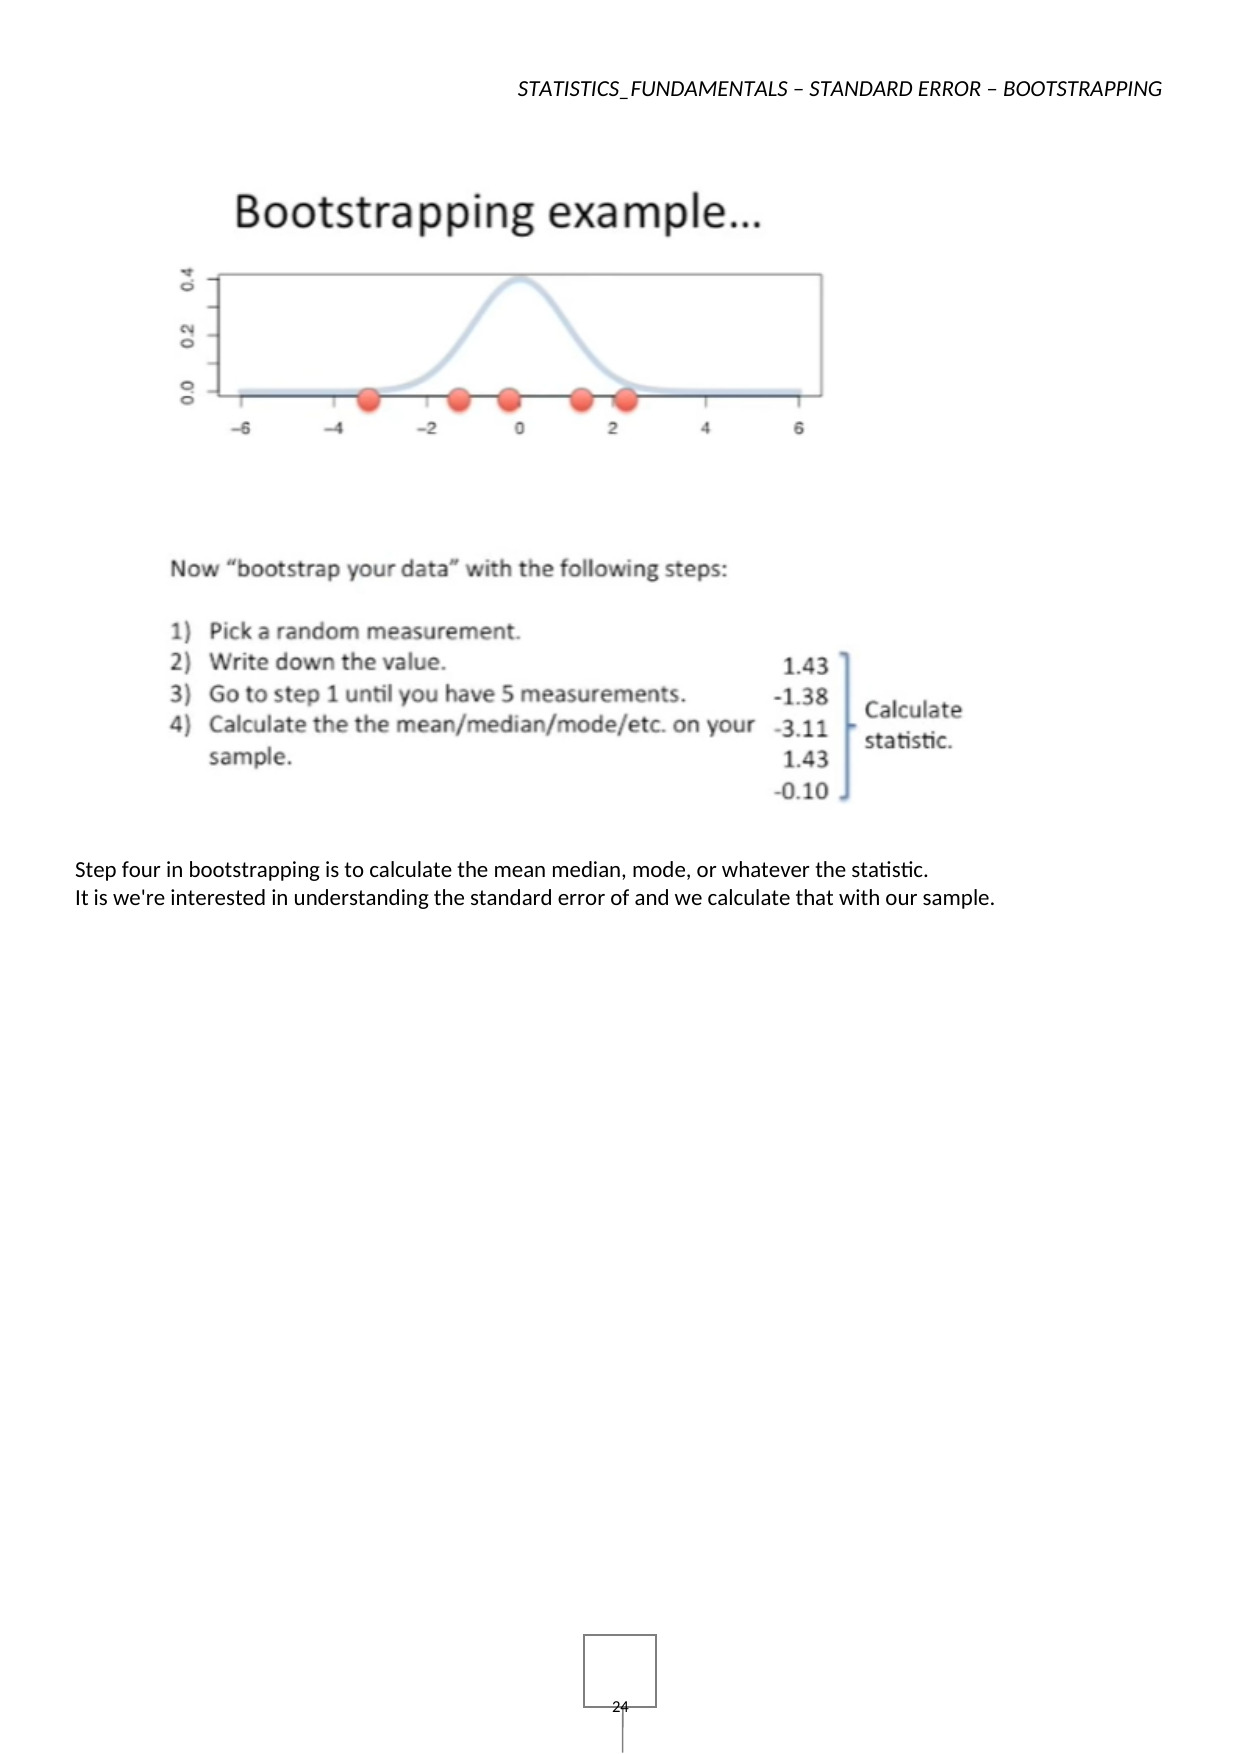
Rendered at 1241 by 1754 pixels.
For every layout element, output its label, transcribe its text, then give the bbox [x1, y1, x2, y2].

text It is we're interested in understanding the standard error of and we calculate that with our sample. [75, 883, 1165, 911]
picture [75, 157, 980, 855]
text Step four in bootstrapping is to calculate the mean median, mode, or whatever the statistic. [75, 855, 1165, 883]
